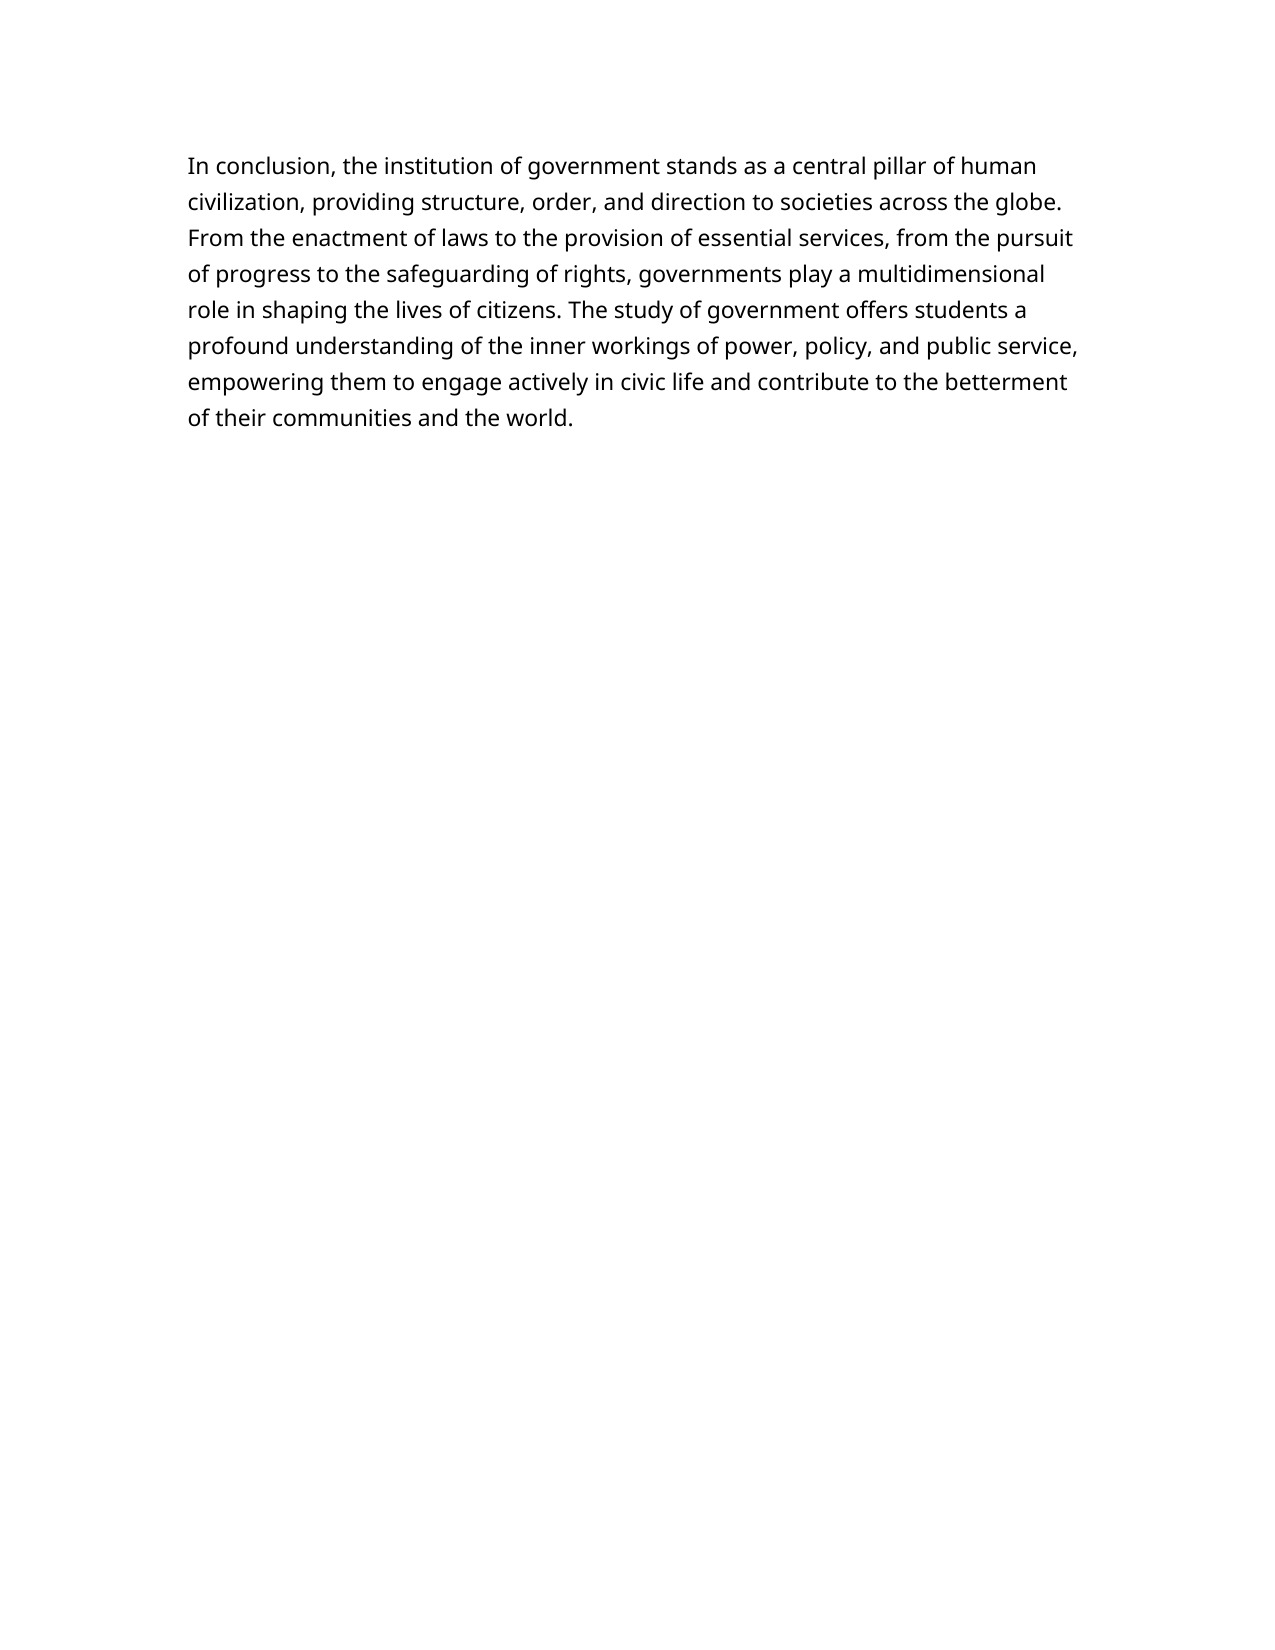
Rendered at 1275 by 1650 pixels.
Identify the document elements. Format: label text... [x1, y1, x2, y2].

text In conclusion, the institution of government stands as a central pillar of human civilization, providing structure, order, and direction to societies across the globe. From the enactment of laws to the provision of essential services, from the pursuit of progress to the safeguarding of rights, governments play a multidimensional role in shaping the lives of citizens. The study of government offers students a profound understanding of the inner workings of power, policy, and public service, empowering them to engage actively in civic life and contribute to the betterment of their communities and the world. [187, 150, 1087, 433]
